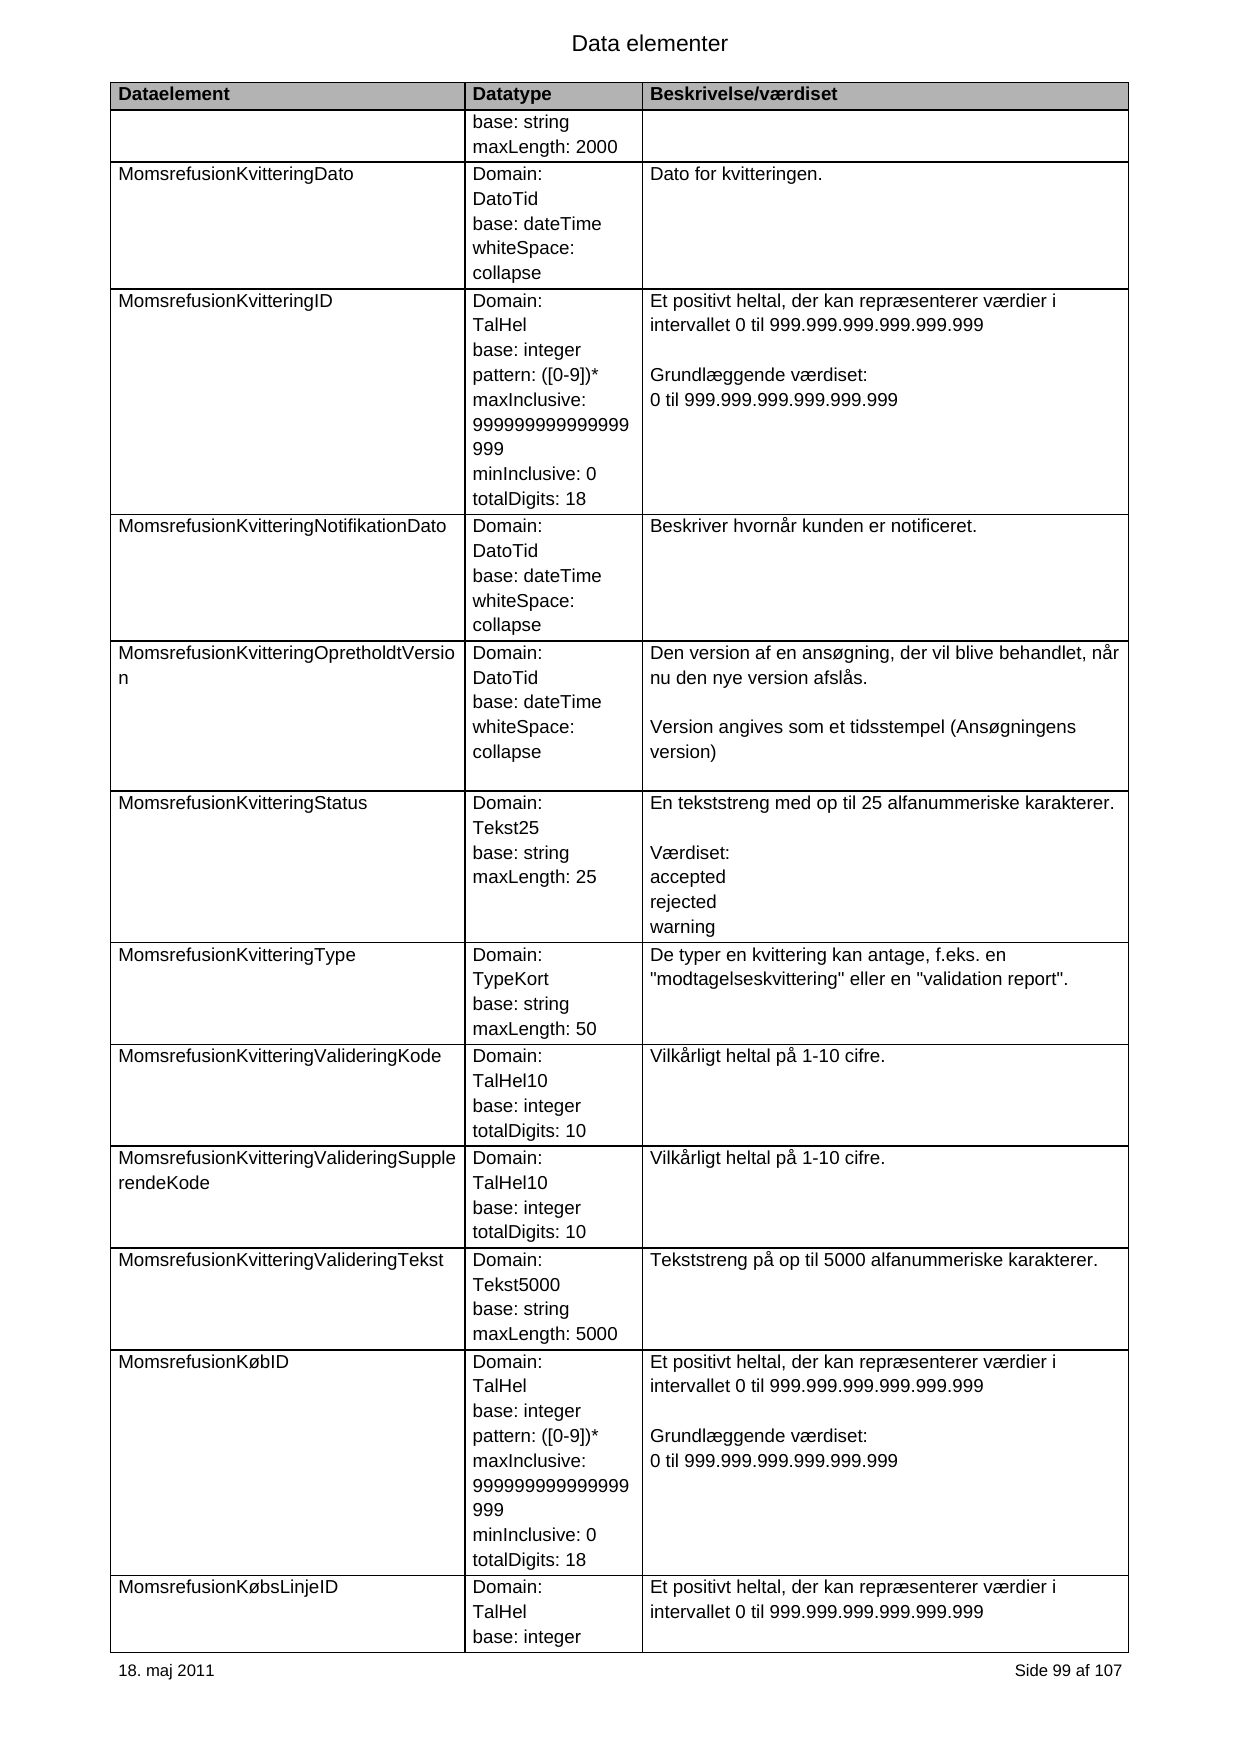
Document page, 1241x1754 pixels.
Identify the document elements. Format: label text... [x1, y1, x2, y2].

table_cell Dato for kvitteringen. [643, 163, 1128, 288]
table_cell MomsrefusionKvitteringDato [111, 163, 464, 288]
table_cell Domain: TalHel base: integer pattern: ([0-9])* maxInclusive: 999999999999999999 minInclusive: 0 totalDigits: 18 [466, 290, 642, 513]
table_cell Domain: TalHel10 base: integer totalDigits: 10 [466, 1045, 642, 1145]
table_cell Domain: Tekst5000 base: string maxLength: 5000 [466, 1249, 642, 1349]
table_cell MomsrefusionKvitteringType [111, 943, 464, 1043]
table_cell Den version af en ansøgning, der vil blive behandlet, når nu den nye version afslås. Version angives som et tidsstempel (Ansøgningens version) [643, 642, 1128, 790]
table_cell MomsrefusionKvitteringValideringSupplerendeKode [111, 1147, 464, 1247]
table_cell MomsrefusionKvitteringNotifikationDato [111, 515, 464, 640]
table_header Beskrivelse/værdiset [643, 83, 1128, 109]
table_cell Et positivt heltal, der kan repræsenterer værdier i intervallet 0 til 999.999.999.999.999.999 Grundlæggende værdiset: 0 til 999.999.999.999.999.999 [643, 290, 1128, 513]
table_cell Domain: TalHel base: integer pattern: ([0-9])* maxInclusive: 999999999999999999 minInclusive: 0 totalDigits: 18 [466, 1351, 642, 1574]
table_cell MomsrefusionKvitteringValideringTekst [111, 1249, 464, 1349]
table_cell En tekststreng med op til 25 alfanummeriske karakterer. Værdiset: accepted rejected warning [643, 792, 1128, 942]
table_cell Tekststreng på op til 5000 alfanummeriske karakterer. [643, 1249, 1128, 1349]
table_cell Vilkårligt heltal på 1-10 cifre. [643, 1147, 1128, 1247]
table_cell Et positivt heltal, der kan repræsenterer værdier i intervallet 0 til 999.999.999.999.999.999 Grundlæggende værdiset: 0 til 999.999.999.999.999.999 [643, 1351, 1128, 1574]
table_cell Domain: TypeKort base: string maxLength: 50 [466, 943, 642, 1043]
table_cell Vilkårligt heltal på 1-10 cifre. [643, 1045, 1128, 1145]
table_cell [643, 1576, 1128, 1652]
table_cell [643, 111, 1128, 161]
table_cell Beskriver hvornår kunden er notificeret. [643, 515, 1128, 640]
table_cell MomsrefusionKvitteringOpretholdtVersion [111, 642, 464, 790]
table_cell MomsrefusionKvitteringID [111, 290, 464, 513]
table_cell De typer en kvittering kan antage, f.eks. en "modtagelseskvittering" eller en "validation report". [643, 943, 1128, 1043]
table_cell Domain: DatoTid base: dateTime whiteSpace: collapse [466, 163, 642, 288]
table_header Dataelement [111, 83, 464, 109]
table_cell Domain: Tekst25 base: string maxLength: 25 [466, 792, 642, 942]
table_cell MomsrefusionKvitteringValideringKode [111, 1045, 464, 1145]
table_header Datatype [466, 83, 642, 109]
table_cell MomsrefusionKøbID [111, 1351, 464, 1574]
table_cell Domain: DatoTid base: dateTime whiteSpace: collapse [466, 515, 642, 640]
table_cell Domain: TalHel10 base: integer totalDigits: 10 [466, 1147, 642, 1247]
table_cell Domain: DatoTid base: dateTime whiteSpace: collapse [466, 642, 642, 790]
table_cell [111, 111, 464, 161]
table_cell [466, 1576, 642, 1652]
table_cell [466, 111, 642, 161]
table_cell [111, 1576, 464, 1652]
table_cell MomsrefusionKvitteringStatus [111, 792, 464, 942]
